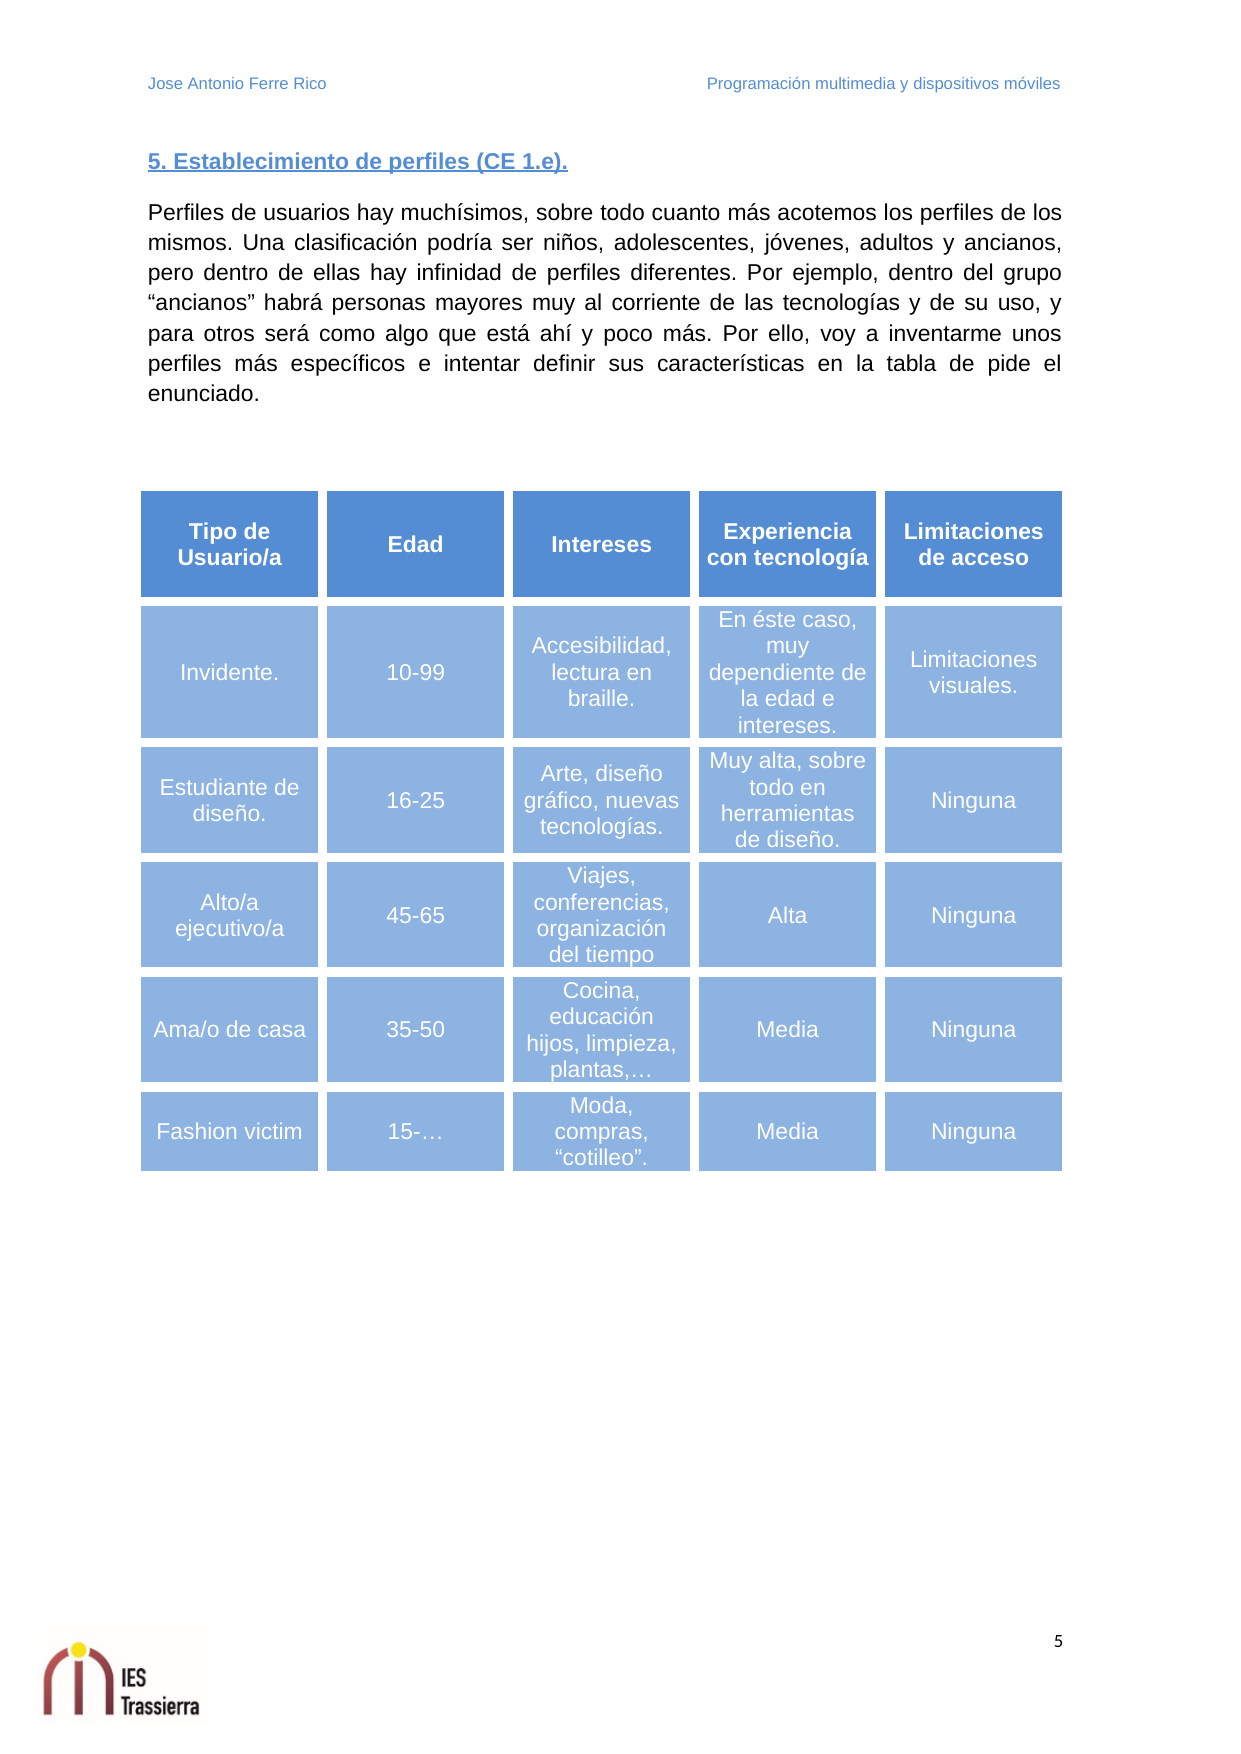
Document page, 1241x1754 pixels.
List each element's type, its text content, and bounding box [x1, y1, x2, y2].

table_cell Fashion victim [141, 1092, 318, 1171]
table_cell 45-65 [327, 862, 504, 967]
table_cell Ninguna [885, 747, 1062, 853]
table_header Tipo de Usuario/a [141, 491, 318, 597]
text Perfiles de usuarios hay muchísimos, sobre todo cuanto más acotemos los perfiles de los mismos. Una clasificación podría ser niños, adolescentes, jóvenes, adultos y ancianos, pero dentro de ellas hay infinidad de perfiles diferentes. Por ejemplo, dentro del grupo “ancianos” habrá personas mayores muy al corriente de las tecnologías y de su uso, y para otros será como algo que está ahí y poco más. Por ello, voy a inventarme unos perfiles más específicos e intentar definir sus características en la tabla de pide el enunciado. [148, 199, 1063, 406]
table_cell Arte, diseño gráfico, nuevas tecnologías. [513, 747, 690, 853]
table_header Limitaciones de acceso [885, 491, 1062, 597]
table_cell 15-… [327, 1092, 504, 1171]
table_cell Media [699, 977, 876, 1082]
table_cell Estudiante de diseño. [141, 747, 318, 853]
table_cell Accesibilidad, lectura en braille. [513, 606, 690, 738]
table_cell Media [699, 1092, 876, 1171]
table_header Experiencia con tecnología [699, 491, 876, 597]
table_cell Ninguna [885, 862, 1062, 967]
table_cell 16-25 [327, 747, 504, 853]
table_cell Cocina, educación hijos, limpieza, plantas,… [513, 977, 690, 1082]
table_cell Moda, compras, “cotilleo”. [513, 1092, 690, 1171]
table_cell 10-99 [327, 606, 504, 738]
table_cell Invidente. [141, 606, 318, 738]
table_cell Ninguna [885, 1092, 1062, 1171]
table_cell Alto/a ejecutivo/a [141, 862, 318, 967]
table_cell 35-50 [327, 977, 504, 1082]
table_cell Viajes, conferencias, organización del tiempo [513, 862, 690, 967]
table_header Edad [327, 491, 504, 597]
picture [37, 1625, 208, 1726]
table_header Intereses [513, 491, 690, 597]
text 5. Establecimiento de perfiles (CE 1.e). [148, 148, 1063, 174]
table_cell Muy alta, sobre todo en herramientas de diseño. [699, 747, 876, 853]
table_cell En éste caso, muy dependiente de la edad e intereses. [699, 606, 876, 738]
table_cell Ninguna [885, 977, 1062, 1082]
table_cell Ama/o de casa [141, 977, 318, 1082]
table_cell Limitaciones visuales. [885, 606, 1062, 738]
table_cell Alta [699, 862, 876, 967]
